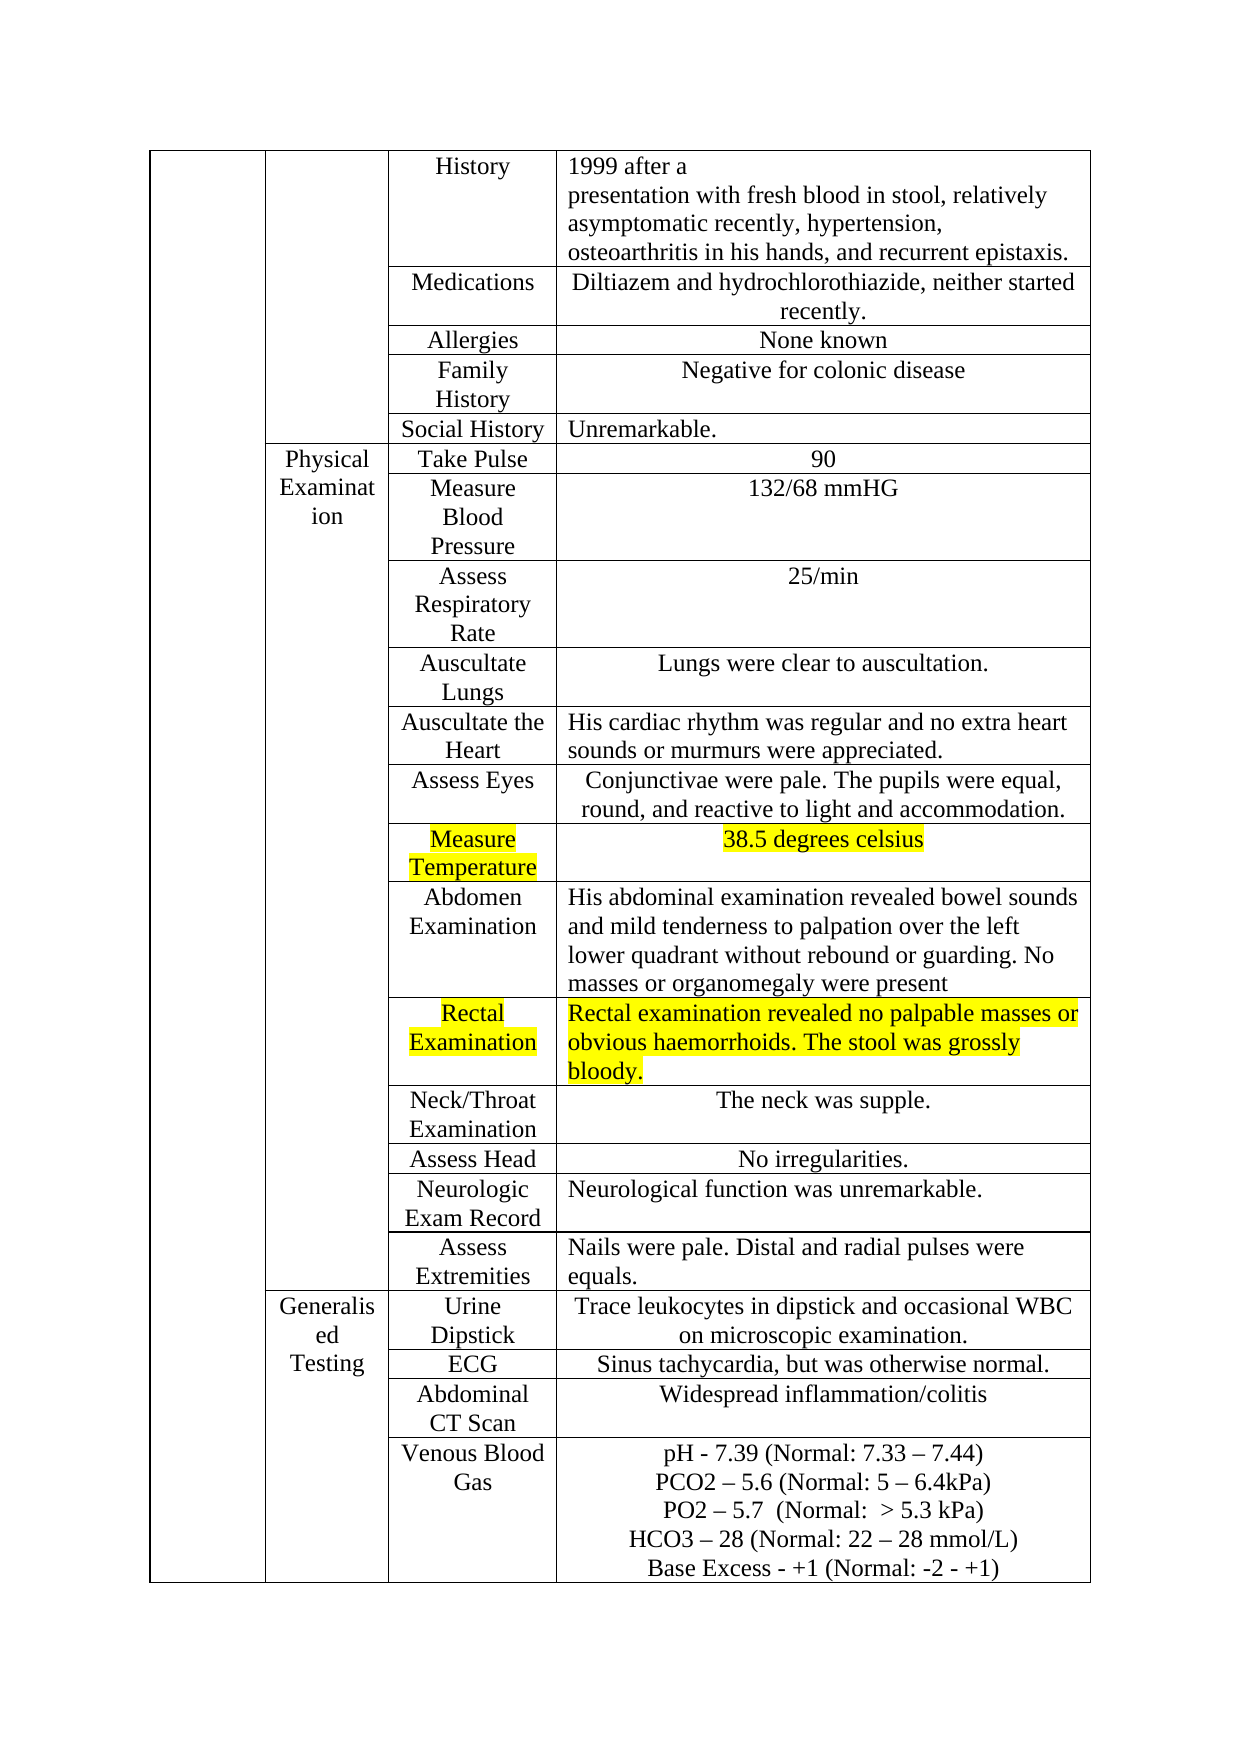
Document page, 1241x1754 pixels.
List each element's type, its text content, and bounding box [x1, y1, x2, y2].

table_cell Venous Blood Gas [389, 1438, 556, 1582]
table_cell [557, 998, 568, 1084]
table_cell Rectal examination revealed no palpable masses or obvious haemorrhoids. The stool was grossly bloody. [643, 998, 1090, 1084]
table_cell Neurological function was unremarkable. [557, 1174, 1090, 1231]
table_cell Nails were pale. Distal and radial pulses were equals. [557, 1233, 1090, 1290]
table_cell Negative for colonic disease [557, 355, 1090, 413]
table_cell 132/68 mmHG [557, 474, 1090, 560]
table_cell Medications [389, 267, 556, 324]
table_cell Assess Head [389, 1144, 556, 1173]
table_cell The neck was supple. [557, 1086, 1090, 1143]
table_cell Social History [389, 414, 556, 443]
table_cell ECG [389, 1350, 556, 1378]
table_cell Physical Examination [266, 444, 388, 1290]
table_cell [557, 151, 1090, 266]
table_cell Assess Respiratory Rate [389, 561, 556, 647]
table_cell Widespread inflammation/colitis [557, 1379, 1090, 1437]
table_cell Generalised Testing [266, 1291, 388, 1582]
table_cell Auscultate Lungs [389, 648, 556, 706]
table_cell Unremarkable. [557, 414, 1090, 443]
table_cell Conjunctivae were pale. The pupils were equal, round, and reactive to light and accommodation. [557, 765, 1090, 823]
table_cell Rectal Examination [389, 998, 556, 1084]
table_cell 38.5 degrees celsius [557, 824, 1090, 881]
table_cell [389, 151, 556, 266]
table_cell Measure Blood Pressure [389, 474, 556, 560]
table_cell Take Pulse [389, 444, 556, 472]
table_cell Assess Extremities [389, 1233, 556, 1290]
table_cell His cardiac rhythm was regular and no extra heart sounds or murmurs were appreciated. [557, 707, 1090, 764]
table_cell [557, 1438, 1090, 1582]
table_cell Lungs were clear to auscultation. [557, 648, 1090, 706]
table_cell Neurologic Exam Record [389, 1174, 556, 1231]
table_cell Diltiazem and hydrochlorothiazide, neither started recently. [557, 267, 1090, 324]
table_cell Family History [389, 355, 556, 413]
table_cell Auscultate the Heart [389, 707, 556, 764]
table_cell Assess Eyes [389, 765, 556, 823]
table_cell Sinus tachycardia, but was otherwise normal. [557, 1350, 1090, 1378]
table_cell His abdominal examination revealed bowel sounds and mild tenderness to palpation over the left lower quadrant without rebound or guarding. No masses or organomegaly were present [557, 882, 1090, 997]
table_cell None known [557, 326, 1090, 354]
table_cell Urine Dipstick [389, 1291, 556, 1348]
table_cell Abdomen Examination [389, 882, 556, 997]
table_cell No irregularities. [557, 1144, 1090, 1173]
table_cell Allergies [389, 326, 556, 354]
table_cell Neck/Throat Examination [389, 1086, 556, 1143]
table_cell 25/min [557, 561, 1090, 647]
table_cell Abdominal CT Scan [389, 1379, 556, 1437]
table_cell 90 [557, 444, 1090, 472]
table_cell Measure Temperature [389, 824, 556, 881]
table_cell Trace leukocytes in dipstick and occasional WBC on microscopic examination. [557, 1291, 1090, 1348]
